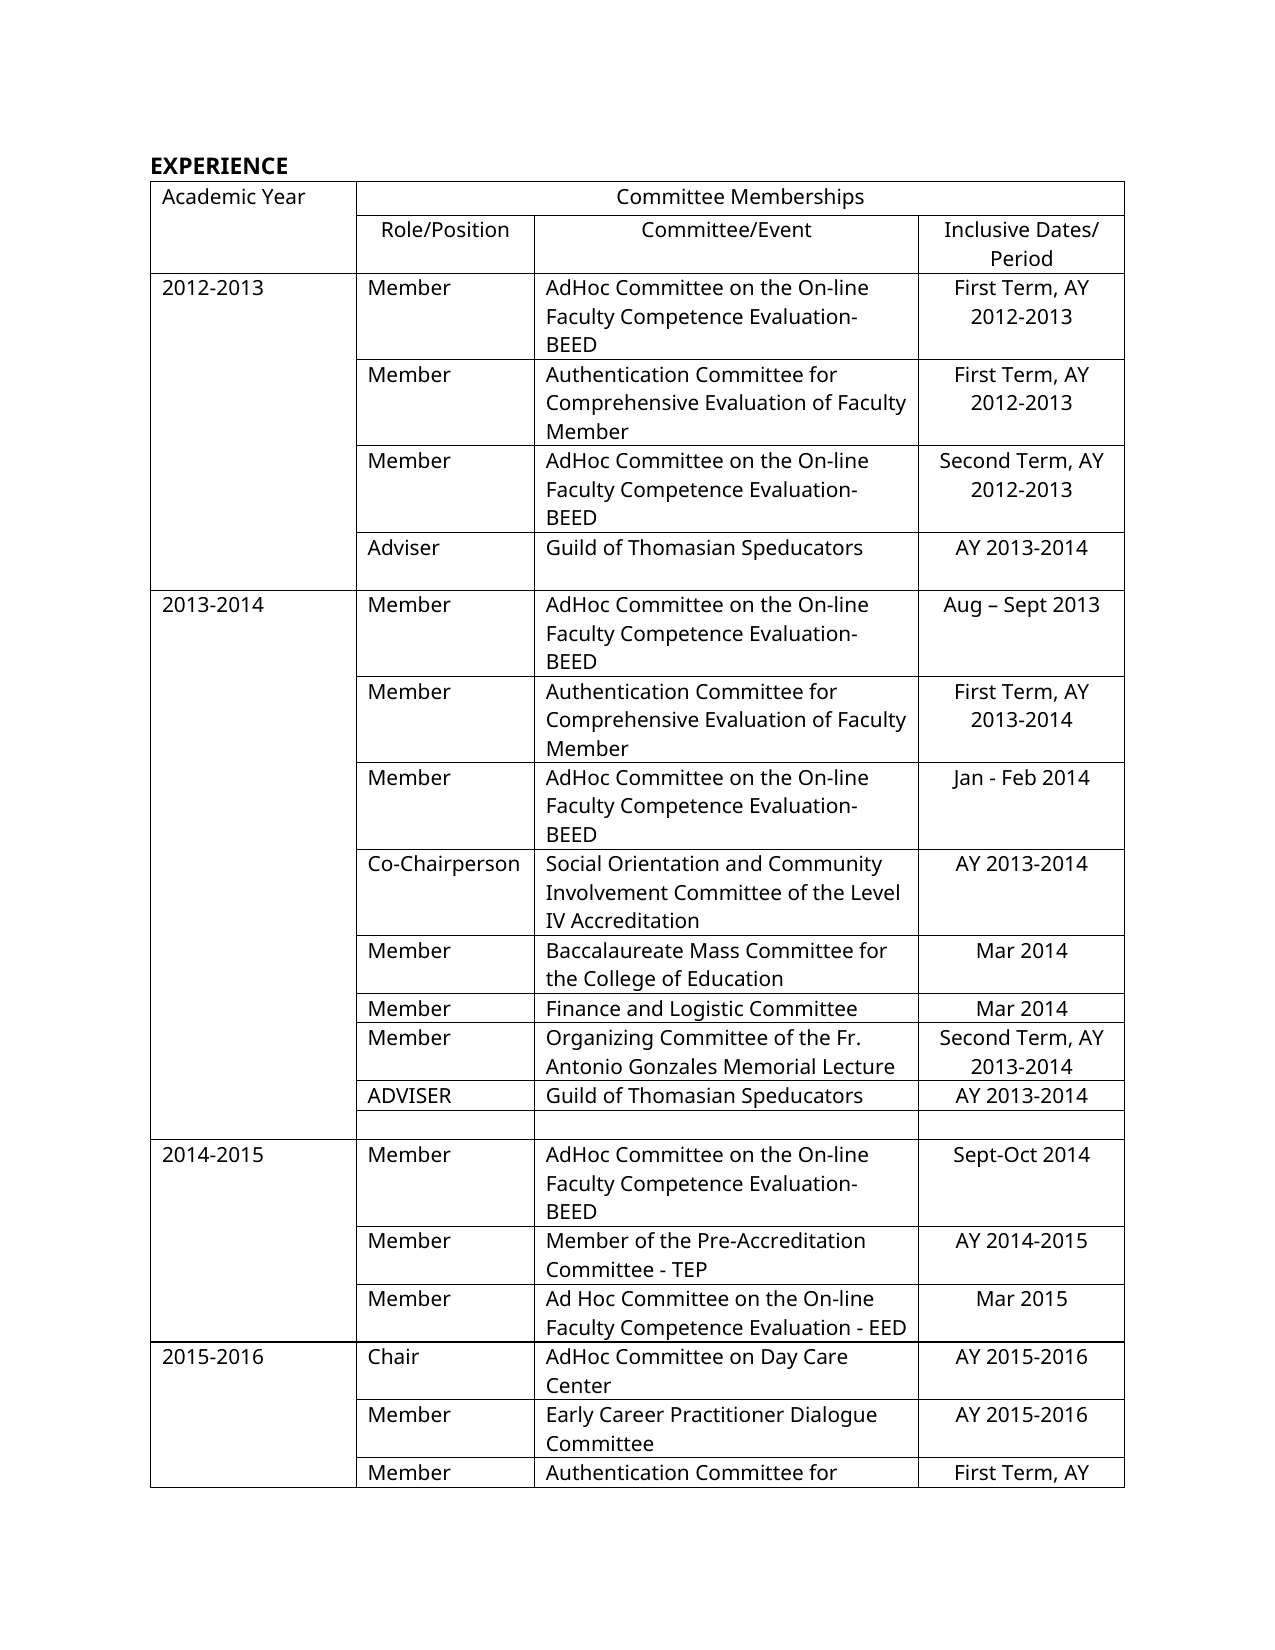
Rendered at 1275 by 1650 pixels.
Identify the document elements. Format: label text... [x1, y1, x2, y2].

table_cell Role/Position [357, 216, 534, 272]
text EXPERIENCE [150, 150, 1125, 181]
table_cell Mar 2015 [919, 1285, 1124, 1341]
table_cell Member [357, 1400, 534, 1457]
table_cell Early Career Practitioner Dialogue Committee [535, 1400, 918, 1457]
table_cell Chair [357, 1343, 534, 1399]
table_cell AdHoc Committee on the On-line Faculty Competence Evaluation-BEED [535, 763, 918, 848]
table_cell AY 2015-2016 [919, 1400, 1124, 1457]
table_cell Sept-Oct 2014 [919, 1140, 1124, 1226]
table_cell Authentication Committee for Comprehensive Evaluation of Faculty Member [535, 360, 918, 445]
table_cell AY 2015-2016 [919, 1343, 1124, 1399]
table_cell Adviser [357, 533, 534, 589]
table_cell 2012-2013 [151, 274, 356, 589]
table_cell Aug – Sept 2013 [919, 591, 1124, 676]
table_cell Member of the Pre-Accreditation Committee - TEP [535, 1227, 918, 1283]
table_header Committee Memberships [357, 182, 1124, 214]
table_cell Ad Hoc Committee on the On-line Faculty Competence Evaluation - EED [535, 1285, 918, 1341]
table_cell Member [357, 763, 534, 848]
table_cell Guild of Thomasian Speducators [535, 533, 918, 589]
table_cell Member [357, 1140, 534, 1226]
table_cell Member [357, 1458, 534, 1487]
table_header Academic Year [151, 182, 356, 272]
table_cell Mar 2014 [919, 936, 1124, 993]
table_cell Member [357, 936, 534, 993]
table_cell AY 2014-2015 [919, 1227, 1124, 1283]
table_cell First Term, AY 2012-2013 [919, 274, 1124, 359]
table_cell Member [357, 677, 534, 762]
table_cell Member [357, 591, 534, 676]
table_cell Mar 2014 [919, 994, 1124, 1022]
table_cell AdHoc Committee on the On-line Faculty Competence Evaluation-BEED [535, 591, 918, 676]
table_cell [357, 1111, 534, 1139]
table_cell AY 2013-2014 [919, 850, 1124, 935]
table_cell Member [357, 994, 534, 1022]
table_cell Baccalaureate Mass Committee for the College of Education [535, 936, 918, 993]
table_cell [535, 1458, 918, 1487]
table_cell 2015-2016 [151, 1343, 356, 1487]
table_cell Member [357, 360, 534, 445]
table_cell Second Term, AY 2013-2014 [919, 1023, 1124, 1080]
table_cell AY 2013-2014 [919, 1081, 1124, 1110]
table_cell AdHoc Committee on the On-line Faculty Competence Evaluation-BEED [535, 1140, 918, 1226]
table_cell AdHoc Committee on Day Care Center [535, 1343, 918, 1399]
table_cell Member [357, 446, 534, 532]
table_cell Committee/Event [535, 216, 918, 272]
table_cell AY 2013-2014 [919, 533, 1124, 589]
table_cell First Term, AY 2012-2013 [919, 360, 1124, 445]
table_cell Member [357, 1285, 534, 1341]
table_cell Member [357, 274, 534, 359]
table_cell Finance and Logistic Committee [535, 994, 918, 1022]
table_cell Authentication Committee for Comprehensive Evaluation of Faculty Member [535, 677, 918, 762]
table_cell AdHoc Committee on the On-line Faculty Competence Evaluation-BEED [535, 274, 918, 359]
table_cell Jan - Feb 2014 [919, 763, 1124, 848]
table_cell Co-Chairperson [357, 850, 534, 935]
table_cell Member [357, 1023, 534, 1080]
table_cell Inclusive Dates/ Period [919, 216, 1124, 272]
table_cell 2014-2015 [151, 1140, 356, 1341]
table_cell [535, 1111, 918, 1139]
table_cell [919, 1458, 1124, 1487]
table_cell Guild of Thomasian Speducators [535, 1081, 918, 1110]
table_cell Social Orientation and Community Involvement Committee of the Level IV Accreditation [535, 850, 918, 935]
table_cell Second Term, AY 2012-2013 [919, 446, 1124, 532]
table_cell 2013-2014 [151, 591, 356, 1139]
table_cell First Term, AY 2013-2014 [919, 677, 1124, 762]
table_cell ADVISER [357, 1081, 534, 1110]
table_cell AdHoc Committee on the On-line Faculty Competence Evaluation-BEED [535, 446, 918, 532]
table_cell Organizing Committee of the Fr. Antonio Gonzales Memorial Lecture [535, 1023, 918, 1080]
table_cell [919, 1111, 1124, 1139]
table_cell Member [357, 1227, 534, 1283]
